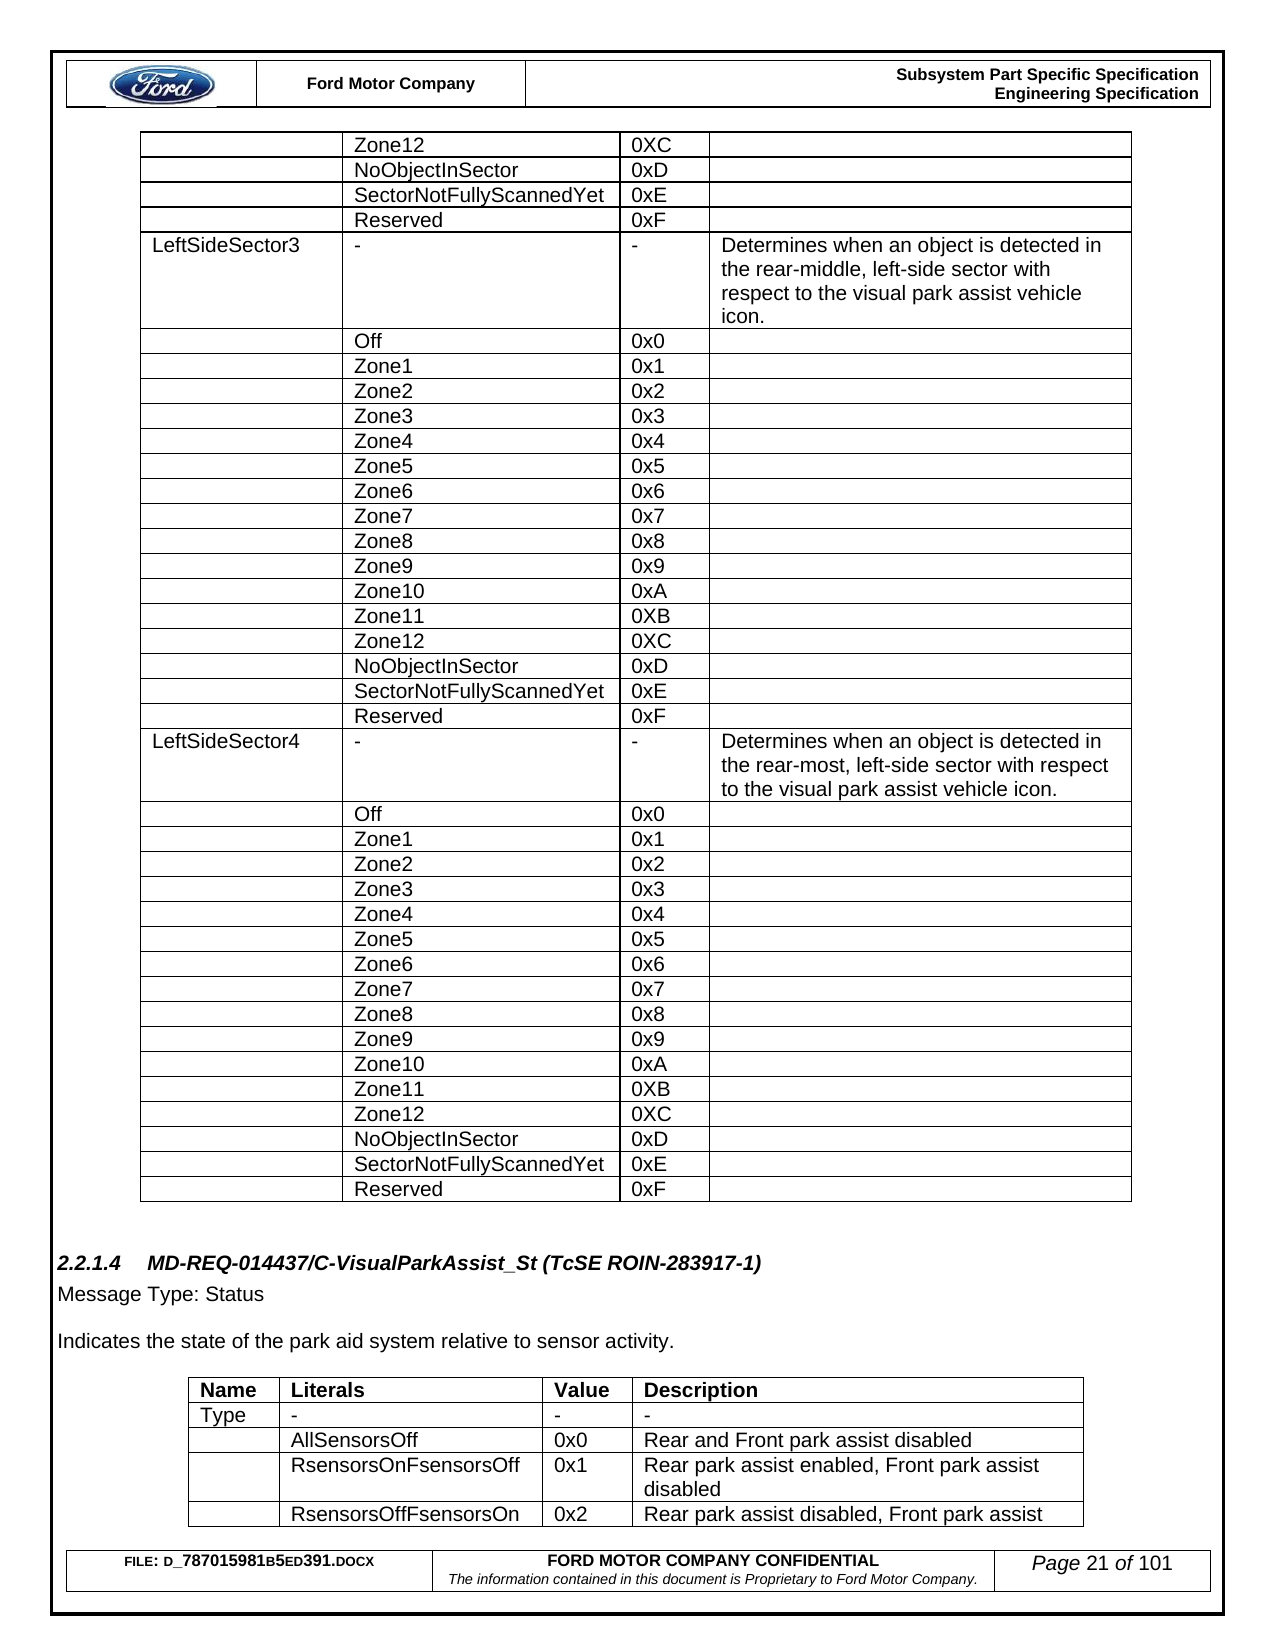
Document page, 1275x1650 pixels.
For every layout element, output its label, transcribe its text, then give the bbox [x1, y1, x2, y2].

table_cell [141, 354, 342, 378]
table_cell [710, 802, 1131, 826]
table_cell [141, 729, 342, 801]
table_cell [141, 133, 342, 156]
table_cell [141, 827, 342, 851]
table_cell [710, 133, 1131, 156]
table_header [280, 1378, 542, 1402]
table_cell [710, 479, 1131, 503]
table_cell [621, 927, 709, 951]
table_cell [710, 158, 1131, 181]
text Indicates the state of the park aid system relative to sensor activity. [57, 1329, 1215, 1353]
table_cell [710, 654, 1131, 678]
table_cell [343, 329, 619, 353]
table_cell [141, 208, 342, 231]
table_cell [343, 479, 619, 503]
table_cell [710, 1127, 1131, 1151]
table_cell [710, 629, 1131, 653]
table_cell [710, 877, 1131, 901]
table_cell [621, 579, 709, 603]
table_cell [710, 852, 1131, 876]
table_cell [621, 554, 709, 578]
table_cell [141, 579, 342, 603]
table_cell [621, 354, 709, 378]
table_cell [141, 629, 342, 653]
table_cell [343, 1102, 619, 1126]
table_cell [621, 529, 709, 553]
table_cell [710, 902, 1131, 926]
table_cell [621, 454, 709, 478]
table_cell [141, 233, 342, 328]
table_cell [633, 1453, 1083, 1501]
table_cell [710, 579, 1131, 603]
picture [105, 61, 217, 107]
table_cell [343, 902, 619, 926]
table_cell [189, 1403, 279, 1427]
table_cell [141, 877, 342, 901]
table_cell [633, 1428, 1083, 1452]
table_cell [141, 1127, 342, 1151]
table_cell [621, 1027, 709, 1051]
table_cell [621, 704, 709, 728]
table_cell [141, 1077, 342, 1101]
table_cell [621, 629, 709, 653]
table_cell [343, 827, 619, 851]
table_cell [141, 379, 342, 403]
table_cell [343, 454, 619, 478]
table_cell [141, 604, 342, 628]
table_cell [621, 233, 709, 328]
text Message Type: Status [57, 1281, 1215, 1305]
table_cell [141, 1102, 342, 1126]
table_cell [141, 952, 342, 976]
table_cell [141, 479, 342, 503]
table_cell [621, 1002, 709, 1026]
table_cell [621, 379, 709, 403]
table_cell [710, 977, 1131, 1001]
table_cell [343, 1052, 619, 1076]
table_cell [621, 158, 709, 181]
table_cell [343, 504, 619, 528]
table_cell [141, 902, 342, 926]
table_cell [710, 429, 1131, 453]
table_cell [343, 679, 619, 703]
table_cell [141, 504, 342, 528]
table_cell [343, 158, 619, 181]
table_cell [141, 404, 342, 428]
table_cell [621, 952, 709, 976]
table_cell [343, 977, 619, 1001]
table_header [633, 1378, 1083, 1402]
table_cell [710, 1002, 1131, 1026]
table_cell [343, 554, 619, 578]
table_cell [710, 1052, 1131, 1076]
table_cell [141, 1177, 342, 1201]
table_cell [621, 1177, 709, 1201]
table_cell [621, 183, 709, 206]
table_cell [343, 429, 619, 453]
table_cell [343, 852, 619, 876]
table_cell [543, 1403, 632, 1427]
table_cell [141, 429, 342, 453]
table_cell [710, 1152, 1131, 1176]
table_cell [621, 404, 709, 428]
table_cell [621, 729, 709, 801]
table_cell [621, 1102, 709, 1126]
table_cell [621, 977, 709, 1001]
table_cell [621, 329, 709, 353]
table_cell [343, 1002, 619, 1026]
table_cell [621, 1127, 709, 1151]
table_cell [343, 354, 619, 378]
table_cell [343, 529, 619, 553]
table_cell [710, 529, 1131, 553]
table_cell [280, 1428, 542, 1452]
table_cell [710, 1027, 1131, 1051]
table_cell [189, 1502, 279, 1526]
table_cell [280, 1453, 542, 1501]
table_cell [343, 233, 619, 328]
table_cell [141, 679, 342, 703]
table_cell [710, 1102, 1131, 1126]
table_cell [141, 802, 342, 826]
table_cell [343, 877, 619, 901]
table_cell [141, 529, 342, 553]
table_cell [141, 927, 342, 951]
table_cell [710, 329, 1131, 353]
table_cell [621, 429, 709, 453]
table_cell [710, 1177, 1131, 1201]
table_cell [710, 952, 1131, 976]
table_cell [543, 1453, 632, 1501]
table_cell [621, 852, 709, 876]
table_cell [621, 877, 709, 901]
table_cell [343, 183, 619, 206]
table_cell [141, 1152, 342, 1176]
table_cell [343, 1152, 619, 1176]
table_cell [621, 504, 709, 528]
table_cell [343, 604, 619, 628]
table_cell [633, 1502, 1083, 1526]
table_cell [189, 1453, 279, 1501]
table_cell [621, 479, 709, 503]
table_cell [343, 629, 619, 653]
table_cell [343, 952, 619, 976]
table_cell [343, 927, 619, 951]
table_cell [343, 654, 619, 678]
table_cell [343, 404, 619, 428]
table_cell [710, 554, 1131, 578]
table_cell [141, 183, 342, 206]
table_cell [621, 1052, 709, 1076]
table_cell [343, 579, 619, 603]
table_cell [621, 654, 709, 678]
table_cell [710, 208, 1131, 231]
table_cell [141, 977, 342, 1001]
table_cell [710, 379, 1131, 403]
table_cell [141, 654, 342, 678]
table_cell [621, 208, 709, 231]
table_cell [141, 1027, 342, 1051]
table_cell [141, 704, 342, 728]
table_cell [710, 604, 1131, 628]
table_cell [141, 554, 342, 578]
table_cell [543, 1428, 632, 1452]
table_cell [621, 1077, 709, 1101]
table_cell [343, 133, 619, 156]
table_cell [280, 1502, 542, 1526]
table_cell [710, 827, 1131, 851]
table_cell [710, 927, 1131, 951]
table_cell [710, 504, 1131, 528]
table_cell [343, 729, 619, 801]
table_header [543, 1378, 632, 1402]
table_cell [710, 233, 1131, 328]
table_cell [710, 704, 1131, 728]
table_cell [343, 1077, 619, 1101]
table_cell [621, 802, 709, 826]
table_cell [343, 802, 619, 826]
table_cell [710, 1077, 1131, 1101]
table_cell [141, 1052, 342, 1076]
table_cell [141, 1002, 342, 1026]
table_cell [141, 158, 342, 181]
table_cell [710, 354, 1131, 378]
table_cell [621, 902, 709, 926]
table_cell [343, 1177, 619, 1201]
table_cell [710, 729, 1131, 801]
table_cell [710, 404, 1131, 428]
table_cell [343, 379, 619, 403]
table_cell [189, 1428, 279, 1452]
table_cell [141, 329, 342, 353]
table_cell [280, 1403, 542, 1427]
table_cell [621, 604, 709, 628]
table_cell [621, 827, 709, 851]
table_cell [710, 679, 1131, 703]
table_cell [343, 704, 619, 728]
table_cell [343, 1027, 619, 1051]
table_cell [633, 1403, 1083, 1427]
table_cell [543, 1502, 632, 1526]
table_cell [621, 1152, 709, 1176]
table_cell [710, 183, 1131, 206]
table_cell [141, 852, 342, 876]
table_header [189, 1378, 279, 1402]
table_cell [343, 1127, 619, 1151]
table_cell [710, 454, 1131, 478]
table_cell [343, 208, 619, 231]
subtitle MD-REQ-014437/C-VisualParkAssist_St (TcSE ROIN-283917-1) [57, 1251, 1215, 1275]
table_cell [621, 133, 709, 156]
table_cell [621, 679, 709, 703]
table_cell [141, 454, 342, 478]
